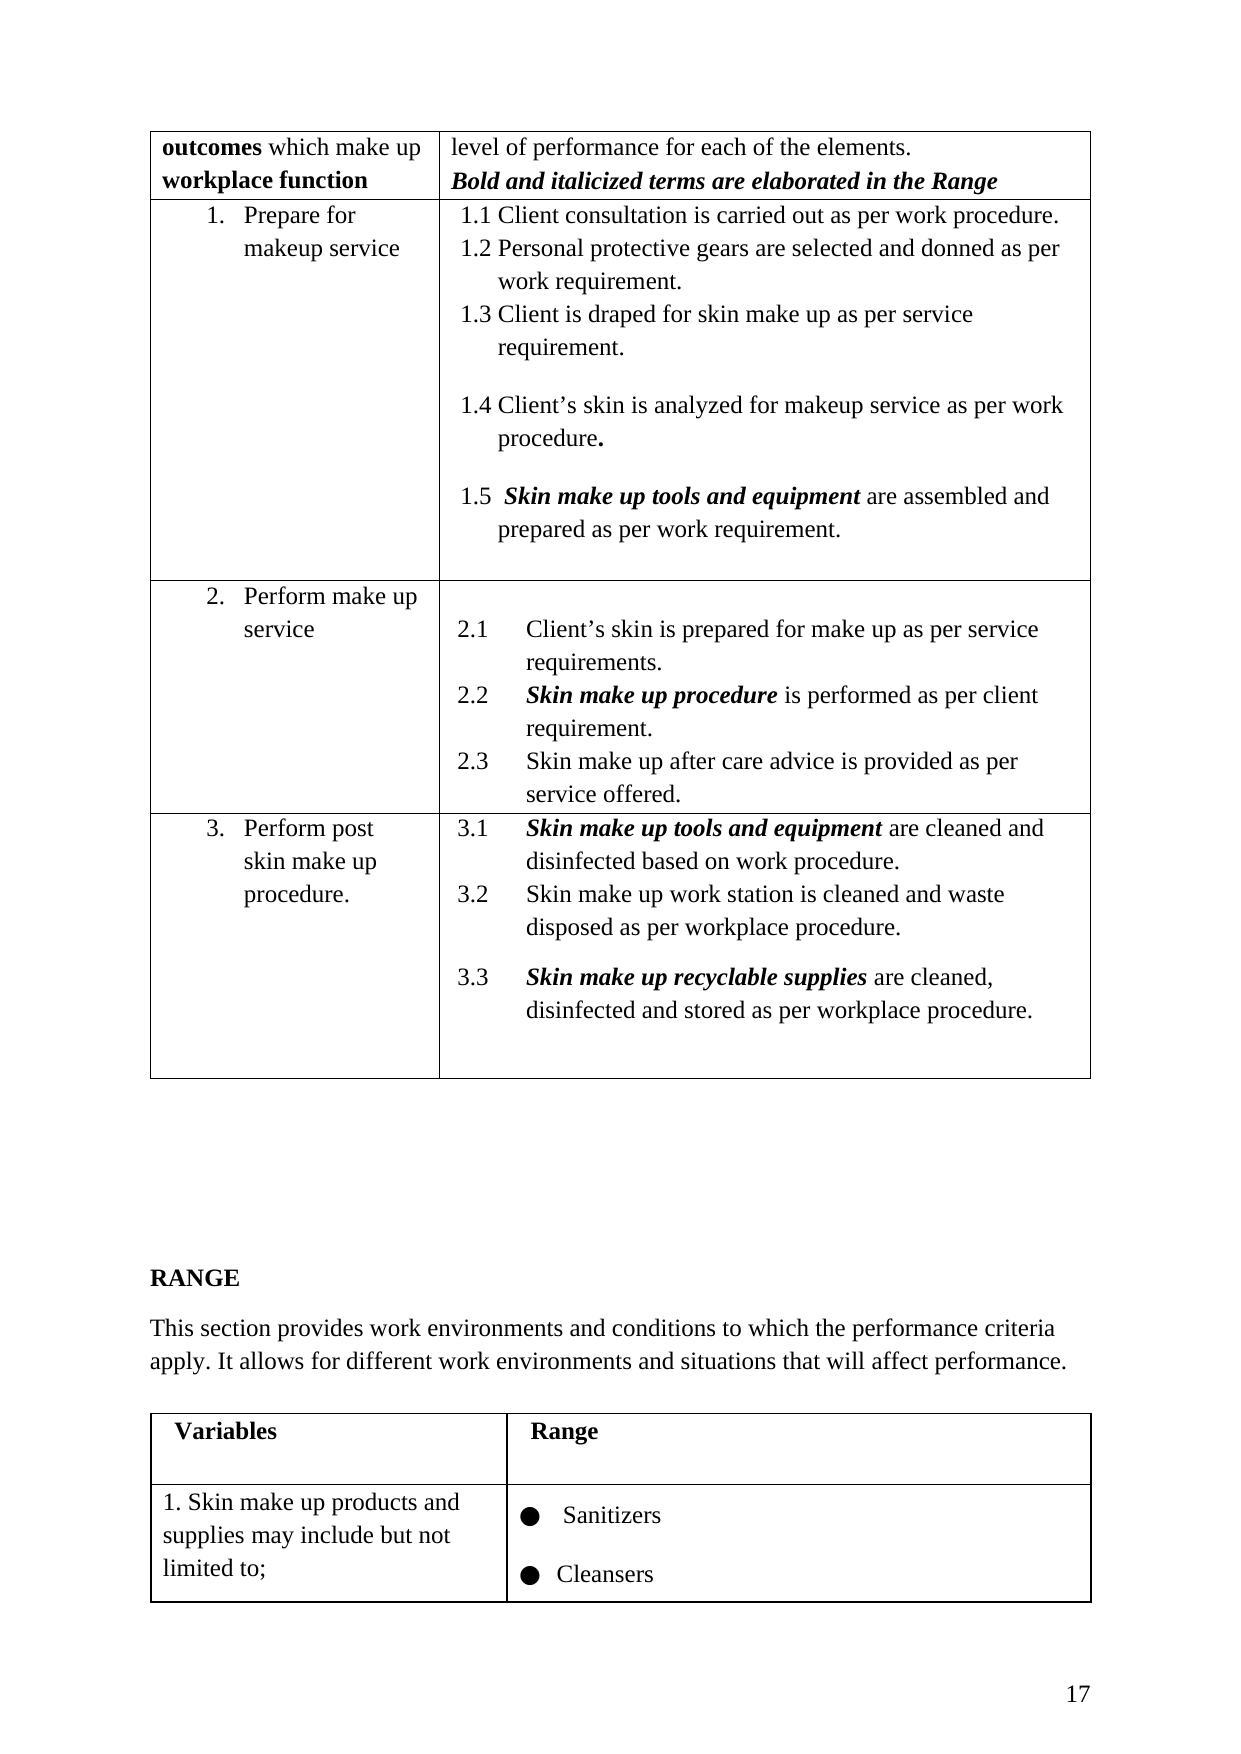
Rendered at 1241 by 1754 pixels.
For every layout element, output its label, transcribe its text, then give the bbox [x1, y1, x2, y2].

table_header Variables [152, 1414, 506, 1484]
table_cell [508, 1485, 1090, 1601]
table_cell Skin make up tools and equipment are cleaned and disinfected based on work procedure. Skin make up work station is cleaned and waste disposed as per workplace procedure. Skin make up recyclable supplies are cleaned, disinfected and stored as per workplace procedure. [440, 814, 1090, 1078]
table_cell Perform post skin make up procedure. [151, 814, 439, 1078]
text RANGE [150, 1263, 1090, 1292]
table_cell Client consultation is carried out as per work procedure. Personal protective gears are selected and donned as per work requirement. Client is draped for skin make up as per service requirement. Client’s skin is analyzed for makeup service as per work procedure. Skin make up tools and equipment are assembled and prepared as per work requirement. [440, 200, 1090, 580]
table_header Range [508, 1414, 1090, 1484]
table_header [440, 132, 1090, 199]
table_cell Client’s skin is prepared for make up as per service requirements. Skin make up procedure is performed as per client requirement. Skin make up after care advice is provided as per service offered. [440, 581, 1090, 812]
table_cell Prepare for makeup service [151, 200, 439, 580]
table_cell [152, 1485, 506, 1601]
text This section provides work environments and conditions to which the performance criteria apply. It allows for different work environments and situations that will affect performance. [149, 1313, 1086, 1374]
table_cell Perform make up service [151, 581, 439, 812]
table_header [151, 132, 439, 199]
